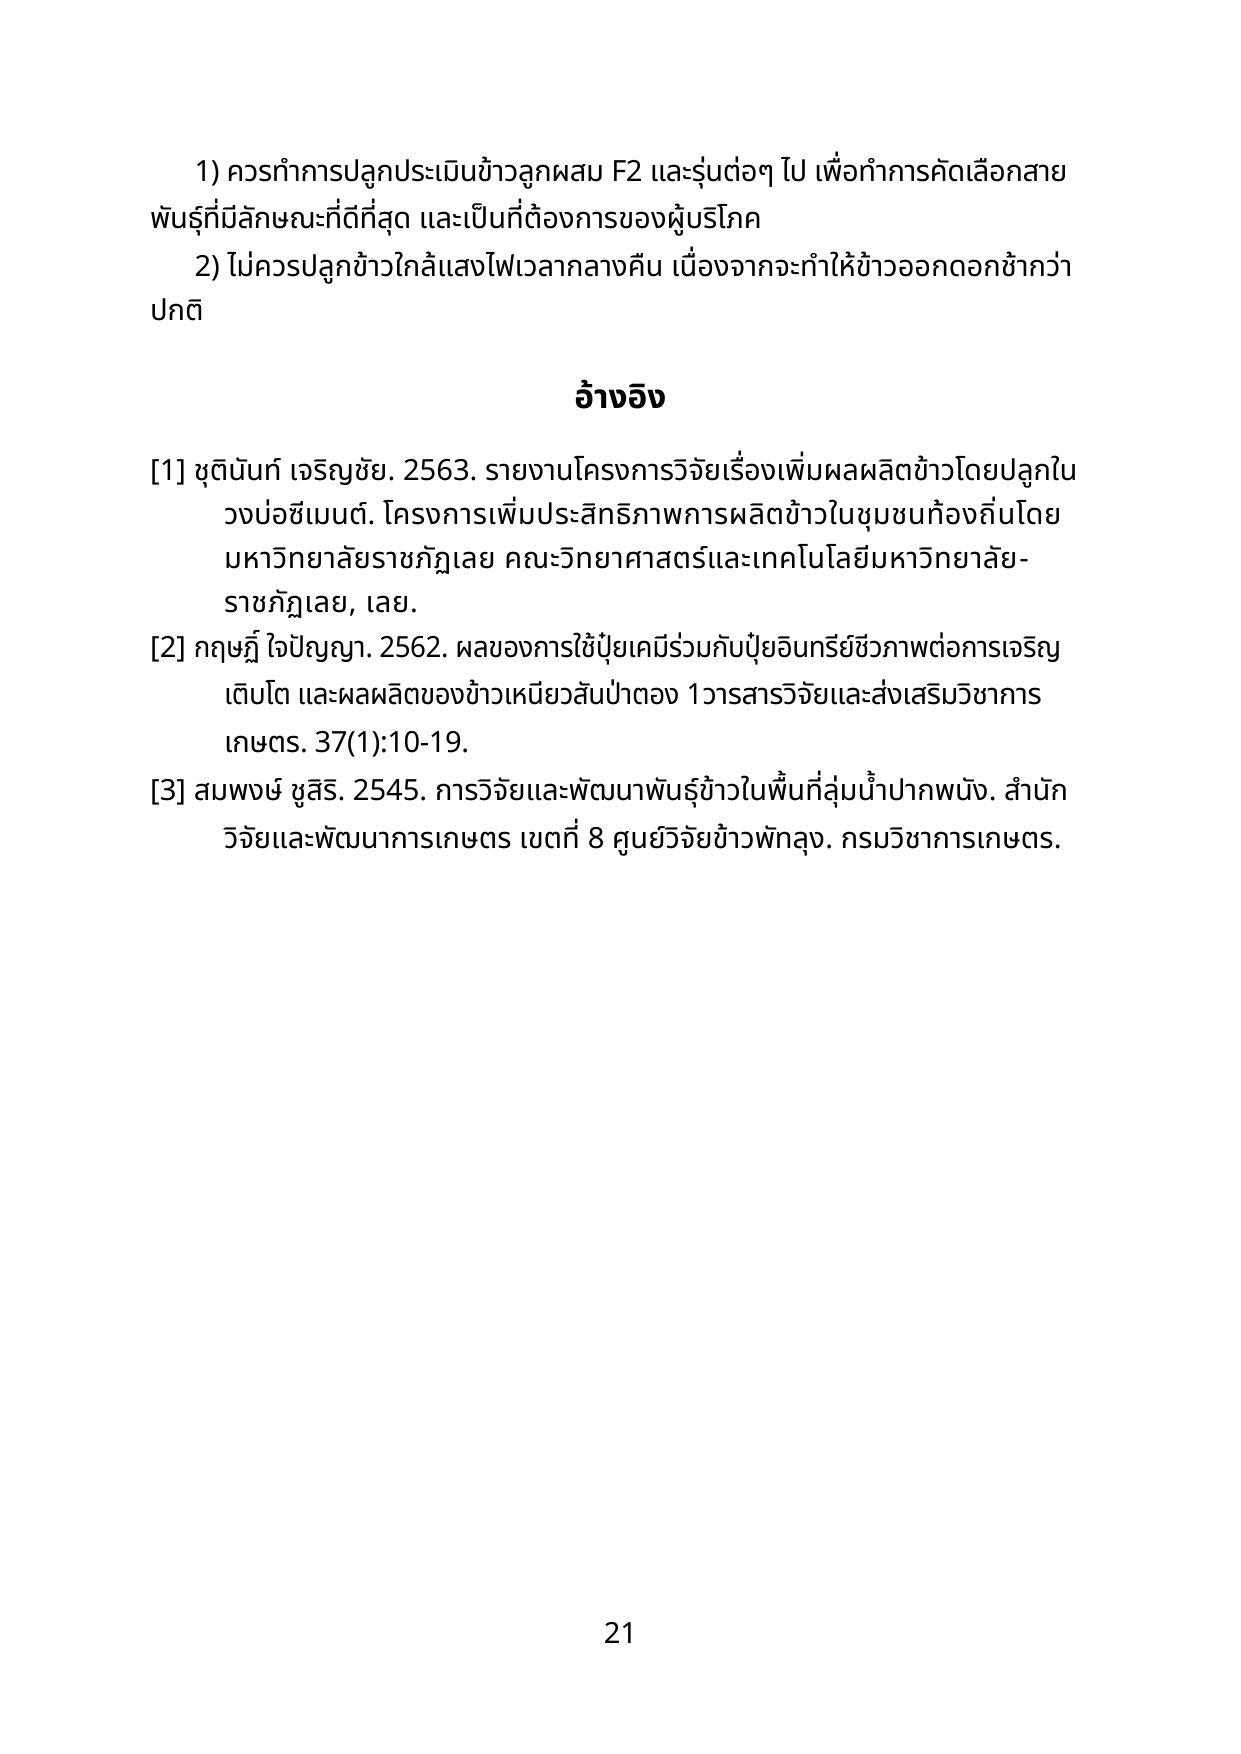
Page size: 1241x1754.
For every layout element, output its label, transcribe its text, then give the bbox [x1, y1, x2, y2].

text 2) ไม่ควรปลูกข้าวใกล้แสงไฟเวลากลางคืน เนื่องจากจะทำให้ข้าวออกดอกช้ากว่าปกติ [150, 245, 1090, 333]
text 1) ควรทำการปลูกประเมินข้าวลูกผสม F2 และรุ่นต่อๆ ไป เพื่อทำการคัดเลือกสายพันธุ์ที่มีลักษณะที่ดีที่สุด และเป็นที่ต้องการของผู้บริโภค [150, 150, 1090, 242]
text [2] กฤษฏิ์ ใจปัญญา. 2562. ผลของการใช้ปุ๋ยเคมีร่วมกับปุ๋ยอินทรีย์ชีวภาพต่อการเจริญเติบโต และผลผลิตของข้าวเหนียวสันป่าตอง 1วารสารวิจัยและส่งเสริมวิชาการเกษตร. 37(1):10-19. [150, 626, 1090, 766]
text [1] ชุตินันท์ เจริญชัย. 2563. รายงานโครงการวิจัยเรื่องเพิ่มผลผลิตข้าวโดยปลูกในวงบ่อซีเมนต์. โครงการเพิ่มประสิทธิภาพการผลิตข้าวในชุมชนท้องถิ่นโดยมหาวิทยาลัยราชภัฏเลย คณะวิทยาศาสตร์และเทคโนโลยีมหาวิทยาลัย- ราชภัฏเลย, เลย. [150, 449, 1090, 626]
text [3] สมพงษ์ ชูสิริ. 2545. การวิจัยและพัฒนาพันธุ์ข้าวในพื้นที่ลุ่มน้ำปากพนัง. สำนักวิจัยและพัฒนาการเกษตร เขตที่ 8 ศูนย์วิจัยข้าวพัทลุง. กรมวิชาการเกษตร. [150, 769, 1090, 861]
text อ้างอิง [150, 373, 1090, 424]
